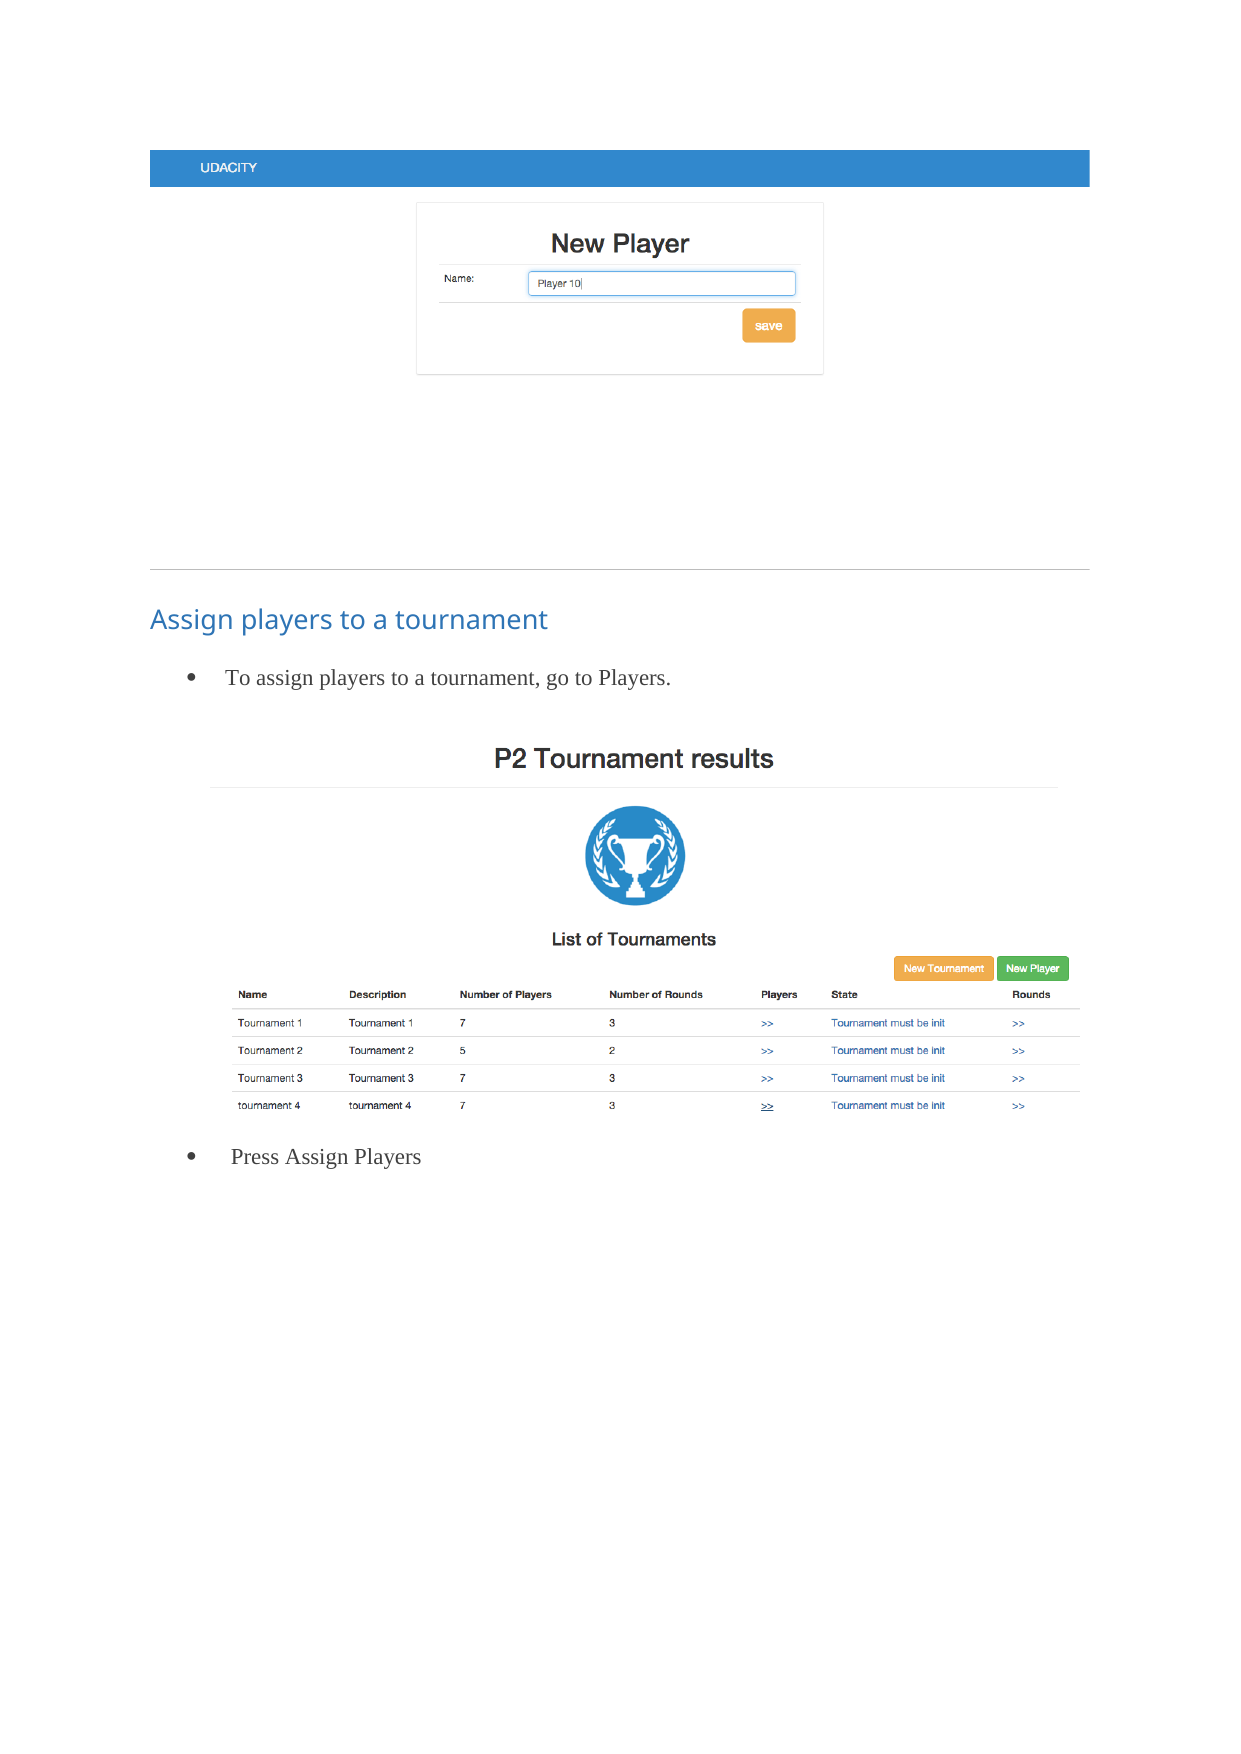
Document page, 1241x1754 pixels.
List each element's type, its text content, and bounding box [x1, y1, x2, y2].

list To assign players to a tournament, go to Players. [187, 663, 1090, 690]
subtitle Assign players to a tournament [150, 600, 1090, 637]
list Press Assign Players [187, 1143, 1090, 1169]
picture [150, 150, 1090, 570]
picture [150, 716, 1090, 1117]
